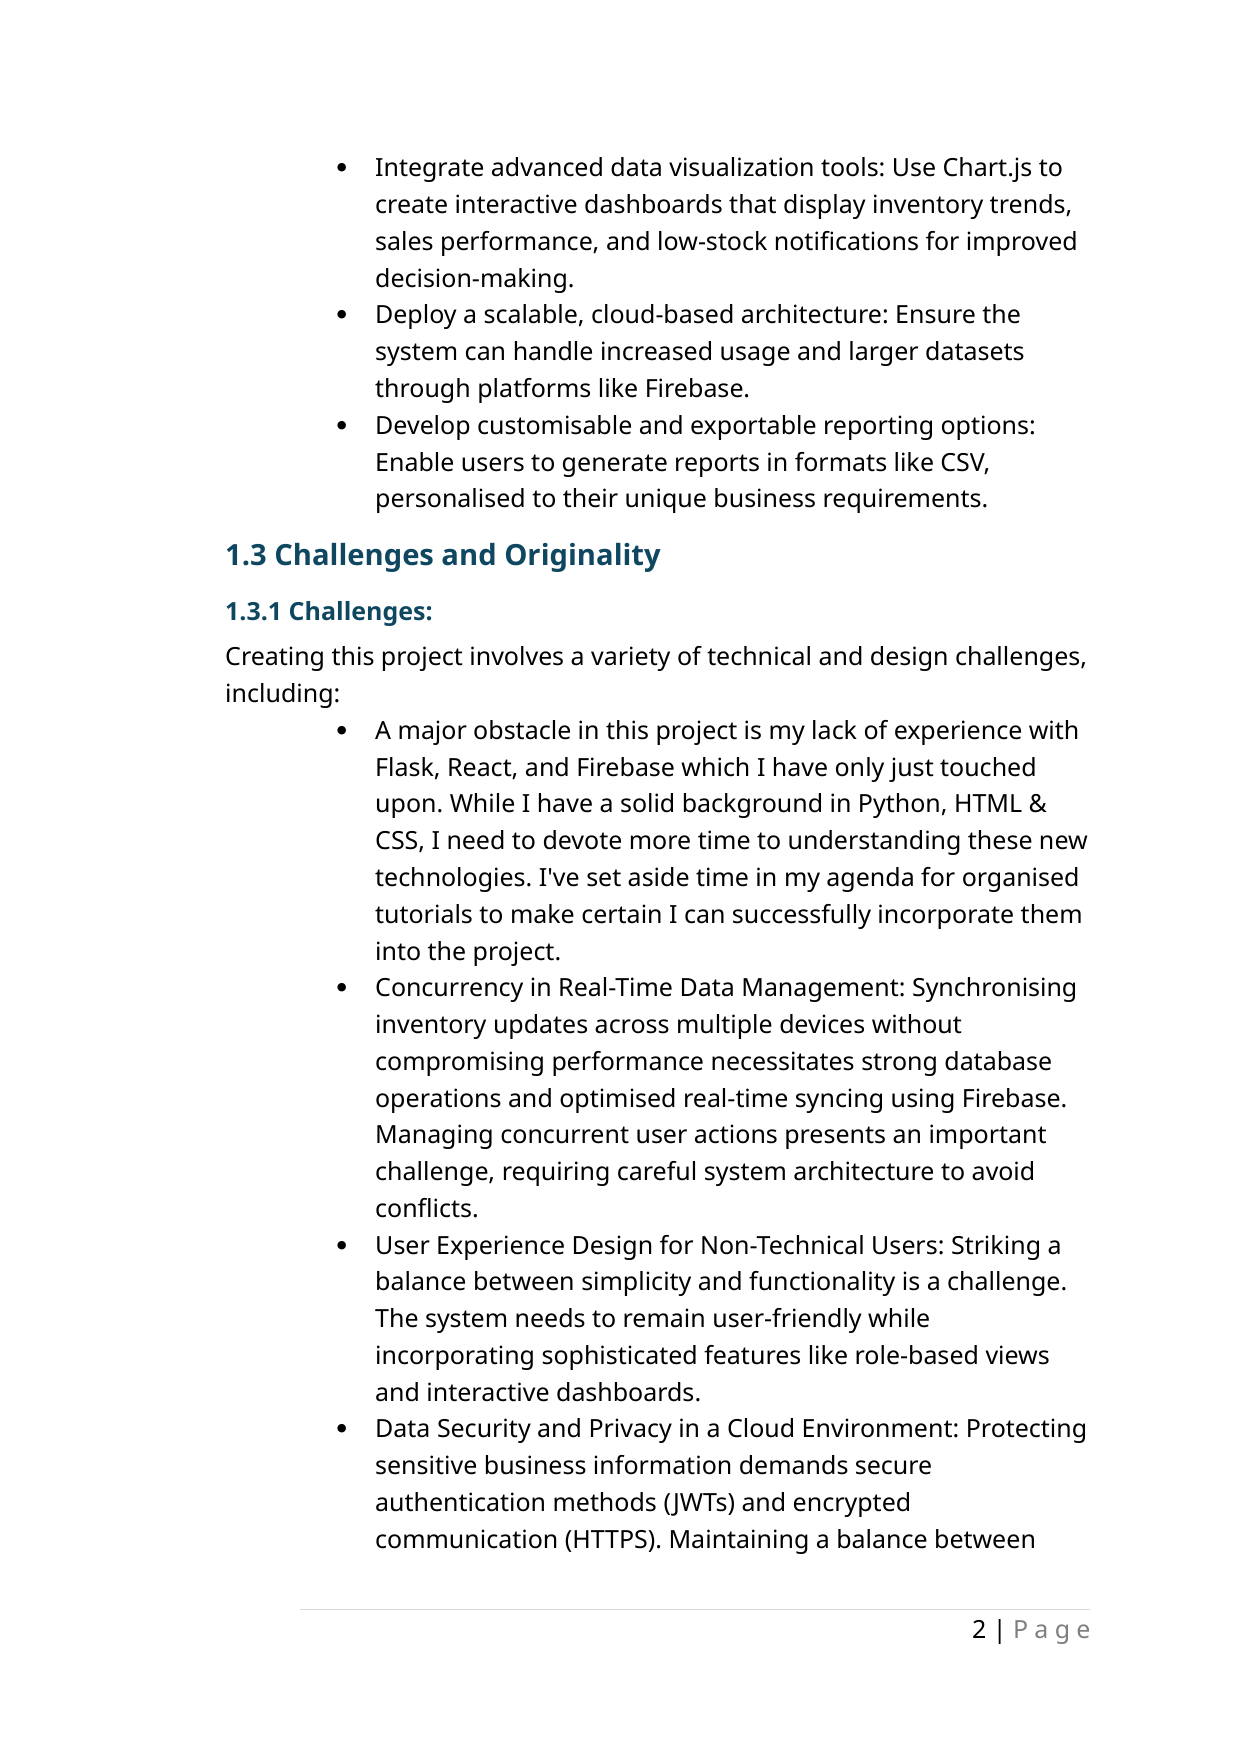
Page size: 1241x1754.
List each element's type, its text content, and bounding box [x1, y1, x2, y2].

list Integrate advanced data visualization tools: Use Chart.js to create interactive dashboards that display inventory trends, sales performance, and low-stock notifications for improved decision-making. [337, 150, 1090, 294]
list Deploy a scalable, cloud-based architecture: Ensure the system can handle increased usage and larger datasets through platforms like Firebase. [337, 297, 1090, 405]
subtitle 1.3 Challenges and Originality [150, 534, 1090, 574]
list Creating this project involves a variety of technical and design challenges, including: [225, 639, 1090, 710]
list Concurrency in Real-Time Data Management: Synchronising inventory updates across multiple devices without compromising performance necessitates strong database operations and optimised real-time syncing using Firebase. Managing concurrent user actions presents an important challenge, requiring careful system architecture to avoid conflicts. [337, 970, 1090, 1224]
subtitle 1.3.1 Challenges: [150, 594, 1090, 628]
list Develop customisable and exportable reporting options: Enable users to generate reports in formats like CSV, personalised to their unique business requirements. [337, 407, 1090, 515]
list User Experience Design for Non-Technical Users: Striking a balance between simplicity and functionality is a challenge. The system needs to remain user-friendly while incorporating sophisticated features like role-based views and interactive dashboards. [337, 1227, 1090, 1408]
list A major obstacle in this project is my lack of experience with Flask, React, and Firebase which I have only just touched upon. While I have a solid background in Python, HTML & CSS, I need to devote more time to understanding these new technologies. I've set aside time in my agenda for organised tutorials to make certain I can successfully incorporate them into the project. [337, 712, 1090, 967]
